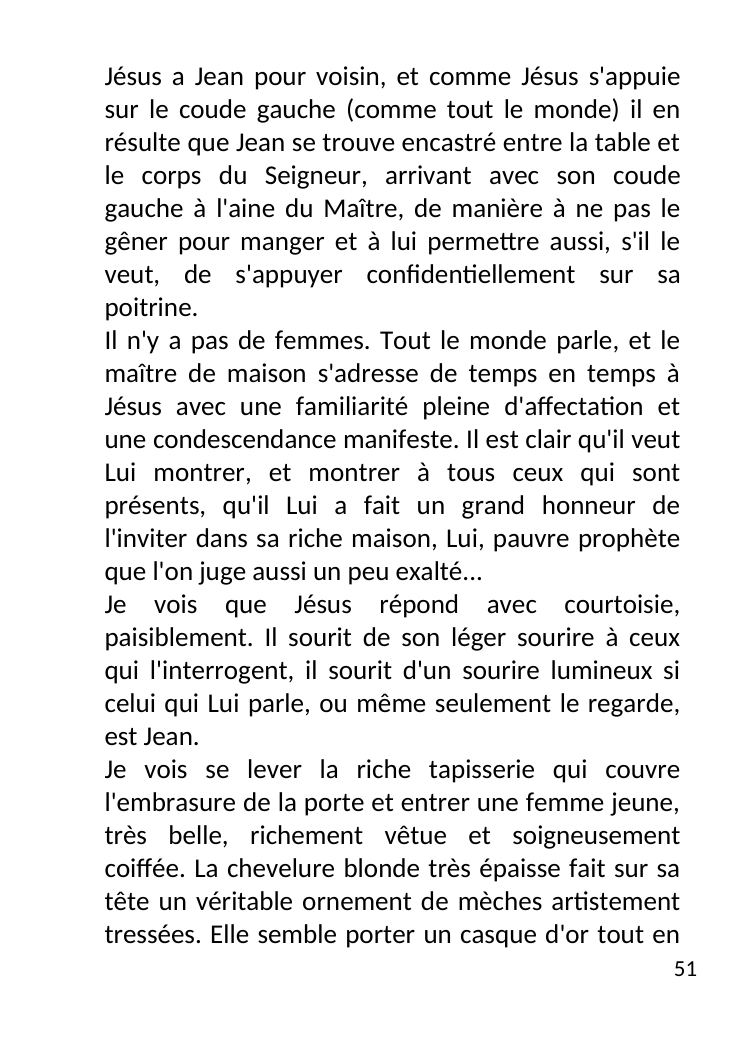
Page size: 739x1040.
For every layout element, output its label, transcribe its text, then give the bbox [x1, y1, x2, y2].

text Jésus a Jean pour voisin, et comme Jésus s'appuie sur le coude gauche (comme tout le monde) il en résulte que Jean se trouve encastré entre la table et le corps du Seigneur, arrivant avec son coude gauche à l'aine du Maître, de manière à ne pas le gêner pour manger et à lui permettre aussi, s'il le veut, de s'appuyer confidentiellement sur sa poitrine. [104, 59, 681, 323]
text Il n'y a pas de femmes. Tout le monde parle, et le maître de maison s'adresse de temps en temps à Jésus avec une familiarité pleine d'affectation et une condescendance manifeste. Il est clair qu'il veut Lui montrer, et montrer à tous ceux qui sont présents, qu'il Lui a fait un grand honneur de l'inviter dans sa riche maison, Lui, pauvre prophète que l'on juge aussi un peu exalté... [104, 323, 681, 587]
text Je vois que Jésus répond avec courtoisie, paisiblement. Il sourit de son léger sourire à ceux qui l'interrogent, il sourit d'un sourire lumineux si celui qui Lui parle, ou même seulement le regarde, est Jean. [104, 587, 681, 752]
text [104, 752, 681, 951]
